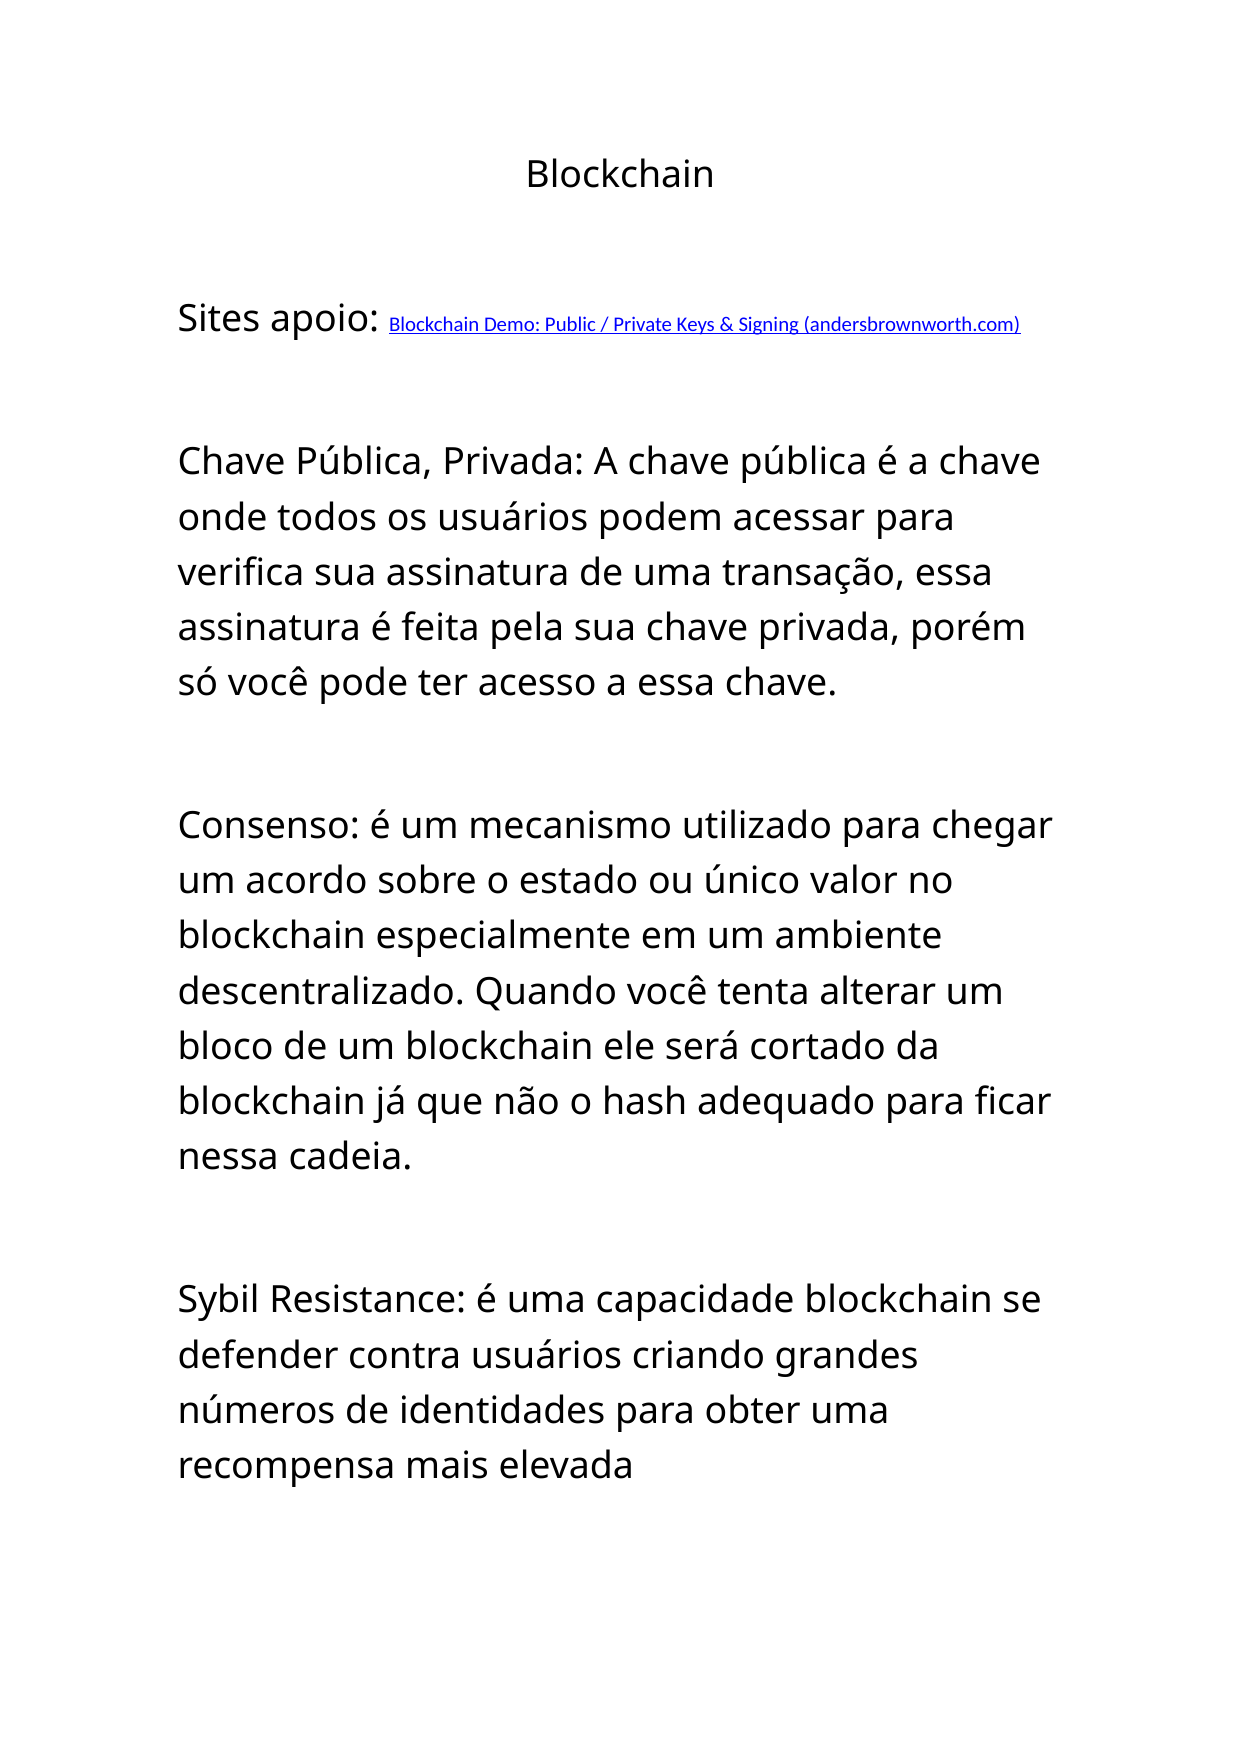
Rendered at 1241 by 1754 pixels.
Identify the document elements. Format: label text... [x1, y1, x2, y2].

text Sybil Resistance: é uma capacidade blockchain se defender contra usuários criando grandes números de identidades para obter uma recompensa mais elevada [177, 1273, 1063, 1489]
text Chave Pública, Privada: A chave pública é a chave onde todos os usuários podem acessar para verifica sua assinatura de uma transação, essa assinatura é feita pela sua chave privada, porém só você pode ter acesso a essa chave. [177, 435, 1063, 706]
text Consenso: é um mecanismo utilizado para chegar um acordo sobre o estado ou único valor no blockchain especialmente em um ambiente descentralizado. Quando você tenta alterar um bloco de um blockchain ele será cortado da blockchain já que não o hash adequado para ficar nessa cadeia. [177, 799, 1063, 1180]
text Blockchain [177, 148, 1063, 199]
text Sites apoio: Blockchain Demo: Public / Private Keys & Signing (andersbrownworth.com) [177, 291, 1063, 342]
